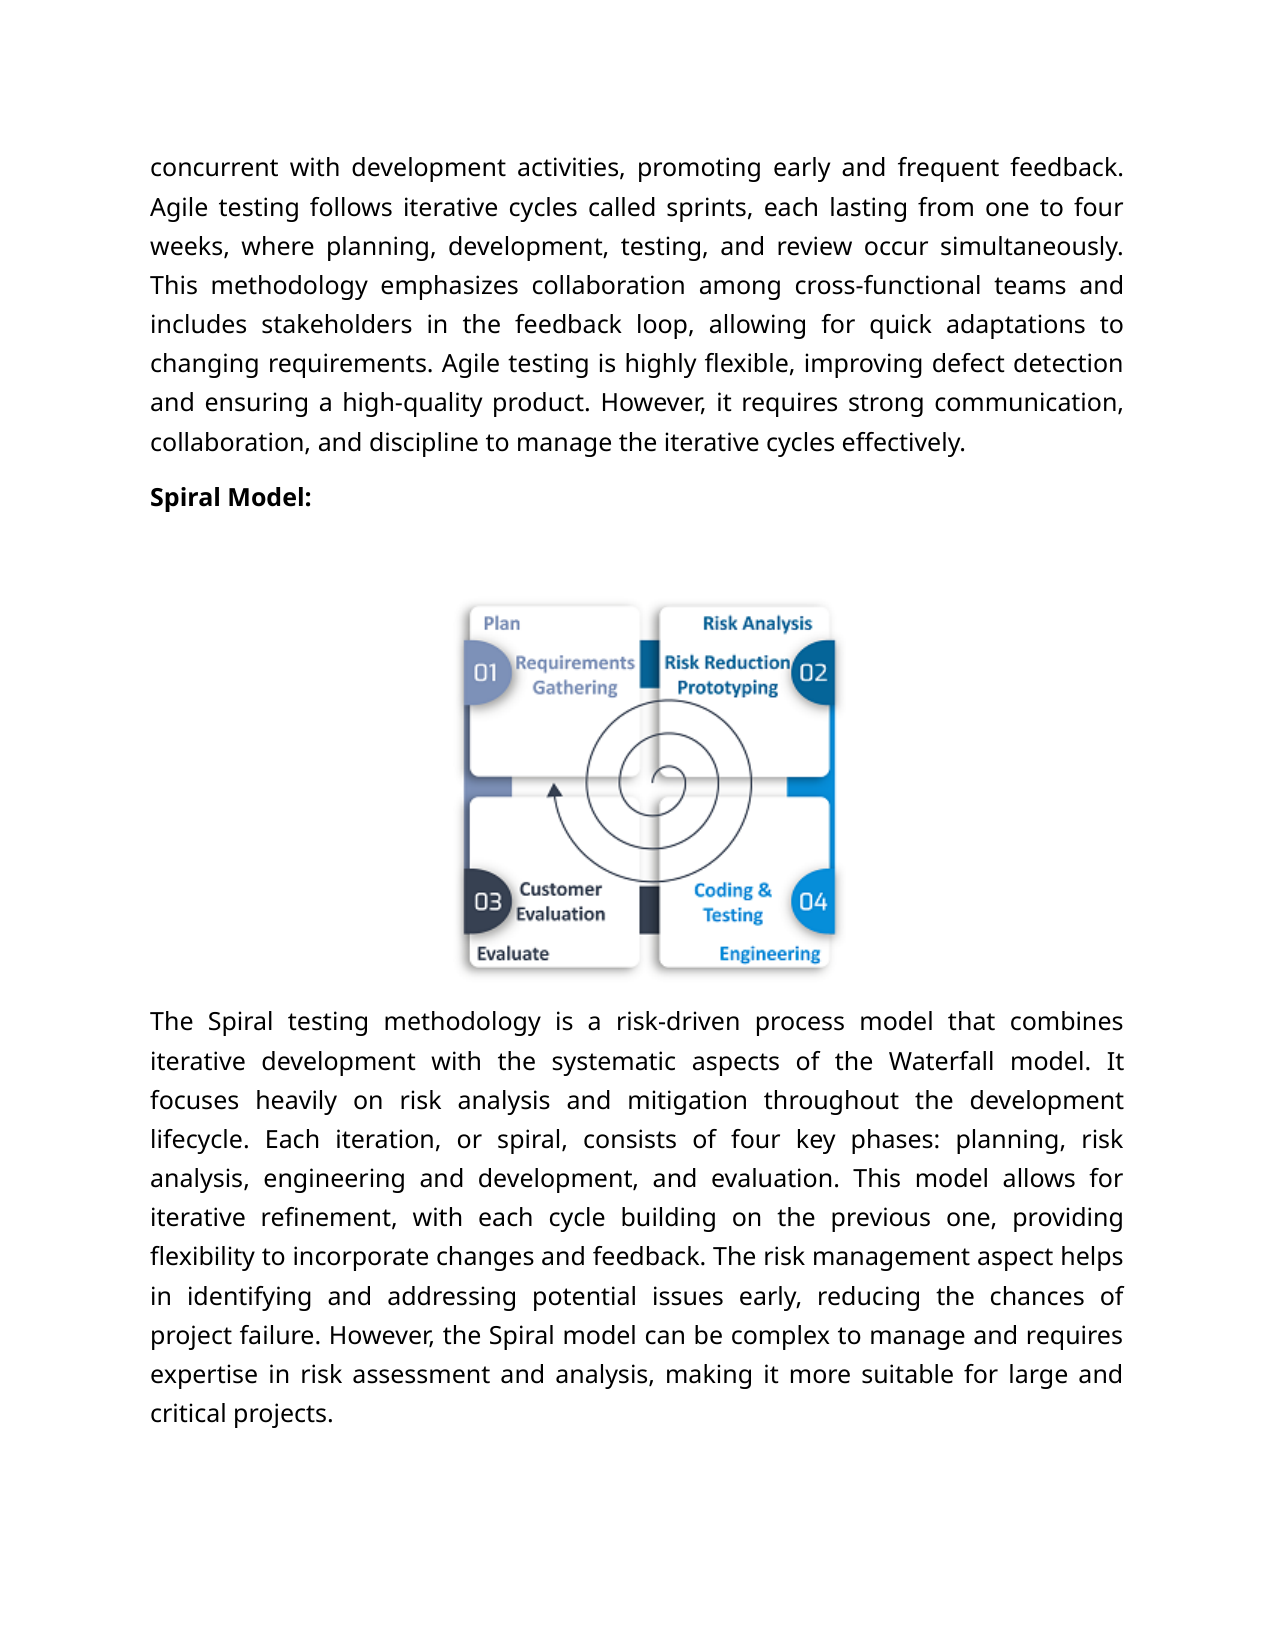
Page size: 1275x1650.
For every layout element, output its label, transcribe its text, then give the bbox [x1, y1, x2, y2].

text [150, 150, 1125, 458]
text The Spiral testing methodology is a risk-driven process model that combines iterative development with the systematic aspects of the Waterfall model. It focuses heavily on risk analysis and mitigation throughout the development lifecycle. Each iteration, or spiral, consists of four key phases: planning, risk analysis, engineering and development, and evaluation. This model allows for iterative refinement, with each cycle building on the previous one, providing flexibility to incorporate changes and feedback. The risk management aspect helps in identifying and addressing potential issues early, reducing the chances of project failure. However, the Spiral model can be complex to manage and requires expertise in risk assessment and analysis, making it more suitable for large and critical projects. [150, 1004, 1125, 1430]
text Spiral Model: [150, 480, 1125, 514]
picture [428, 591, 847, 983]
